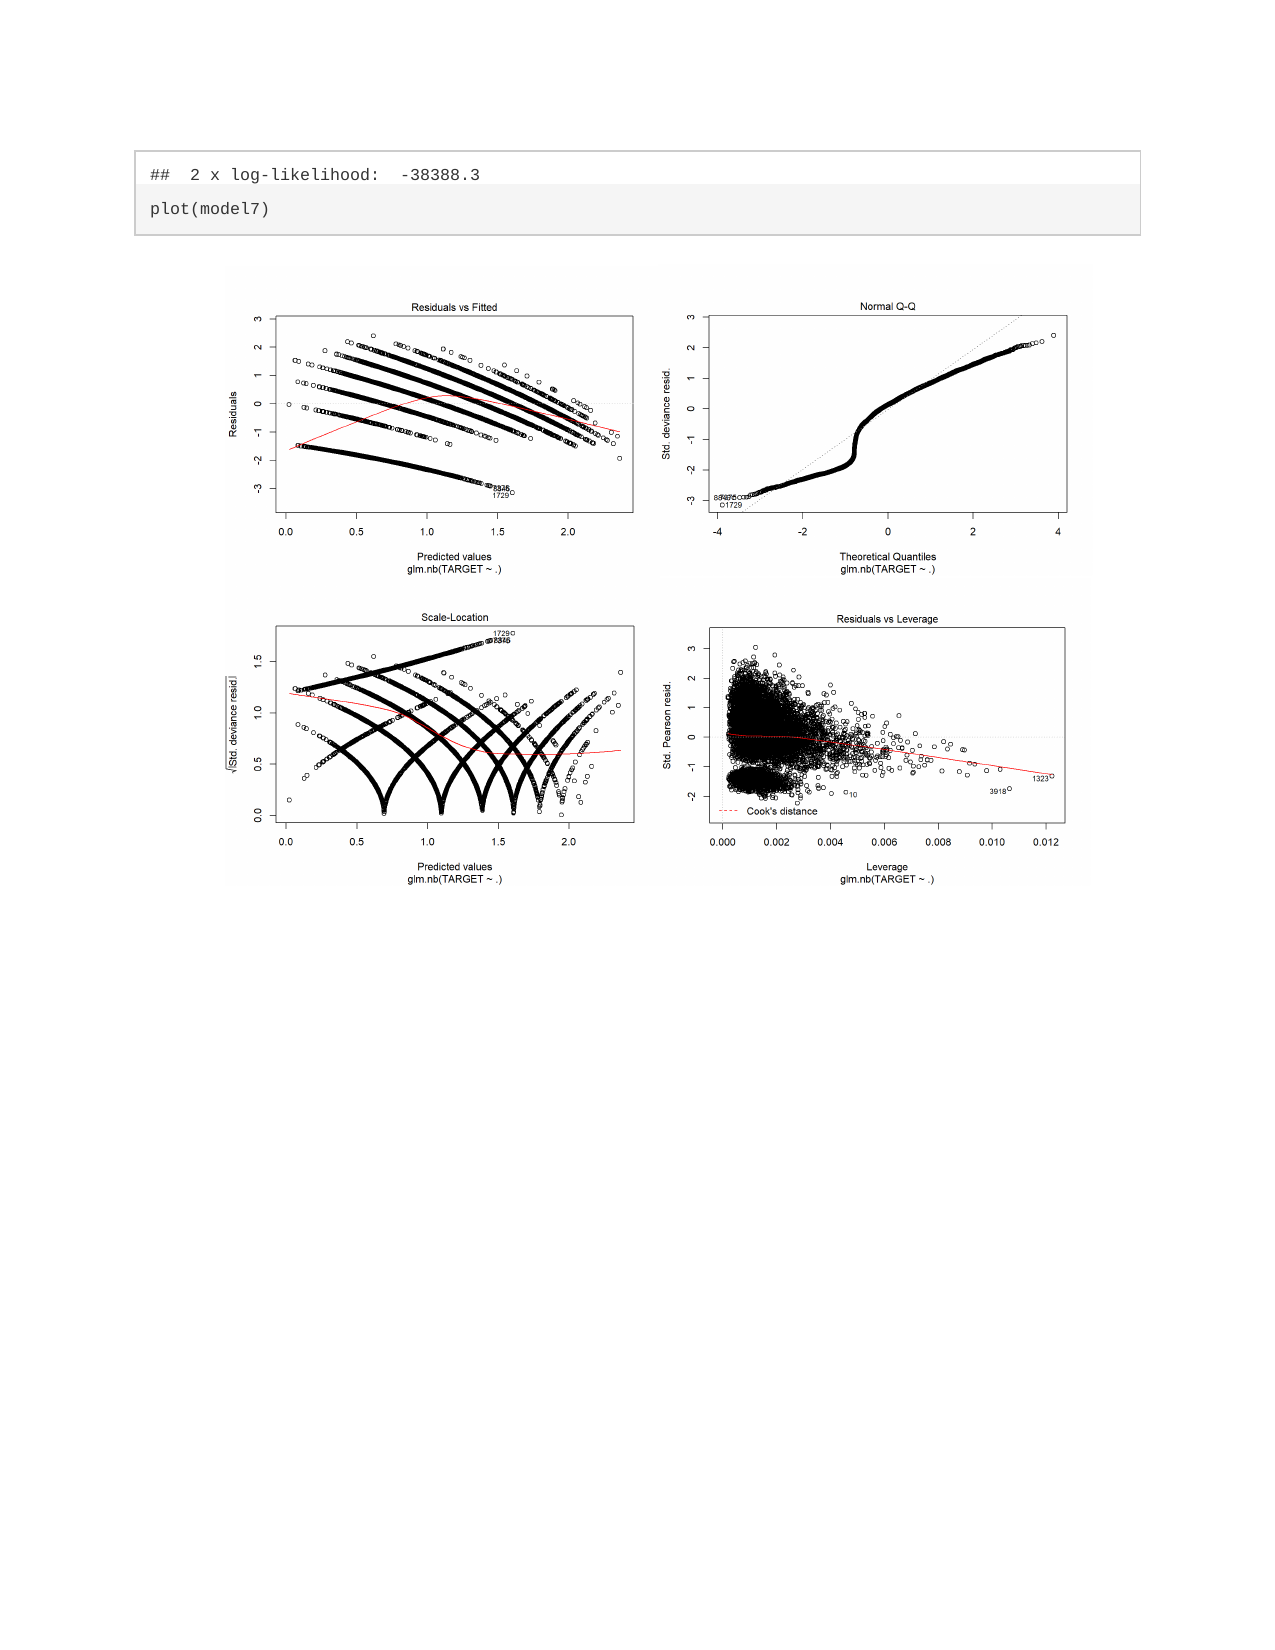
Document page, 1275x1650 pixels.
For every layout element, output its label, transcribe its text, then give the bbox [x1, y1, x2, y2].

picture [225, 264, 1093, 886]
text ## 2 x log-likelihood: -38388.3 [136, 152, 1140, 184]
text plot(model7) [136, 184, 1140, 234]
